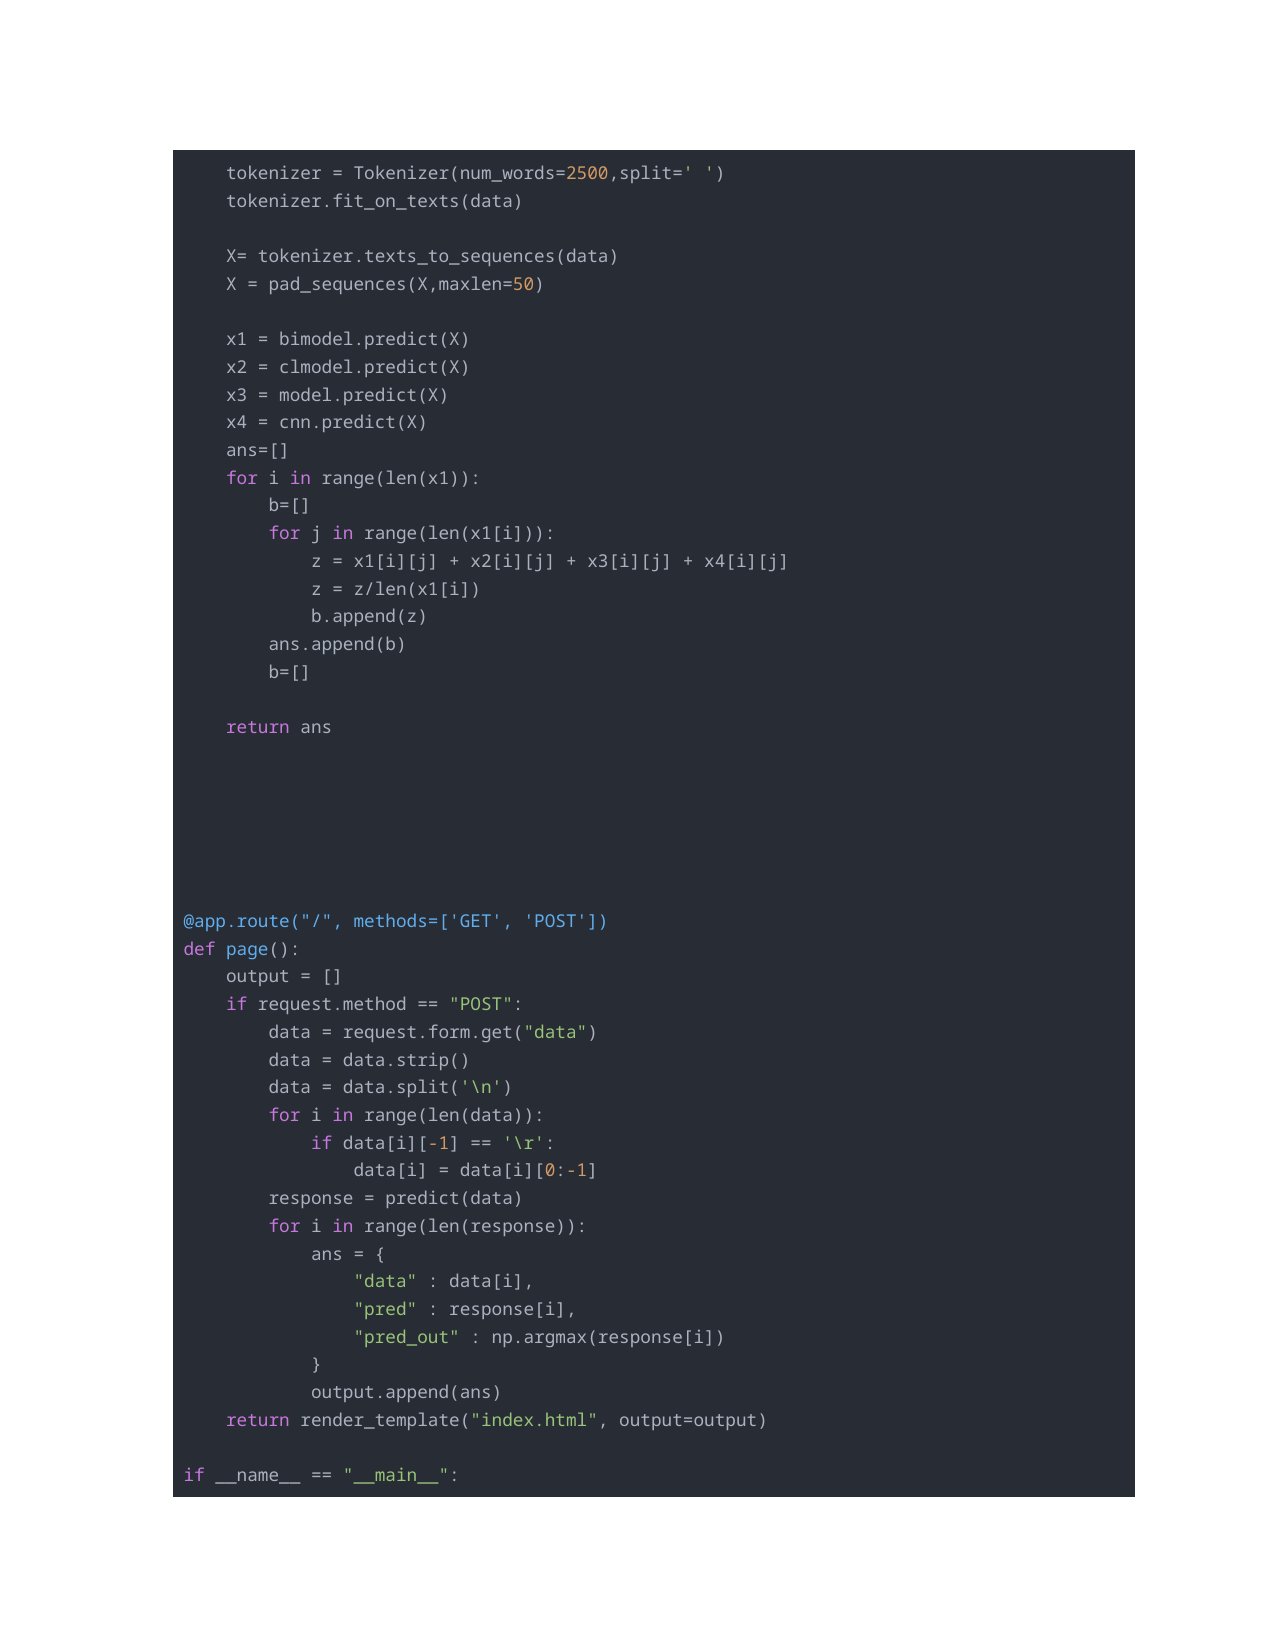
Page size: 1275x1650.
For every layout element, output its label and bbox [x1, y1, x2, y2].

table_header [173, 150, 1135, 1497]
